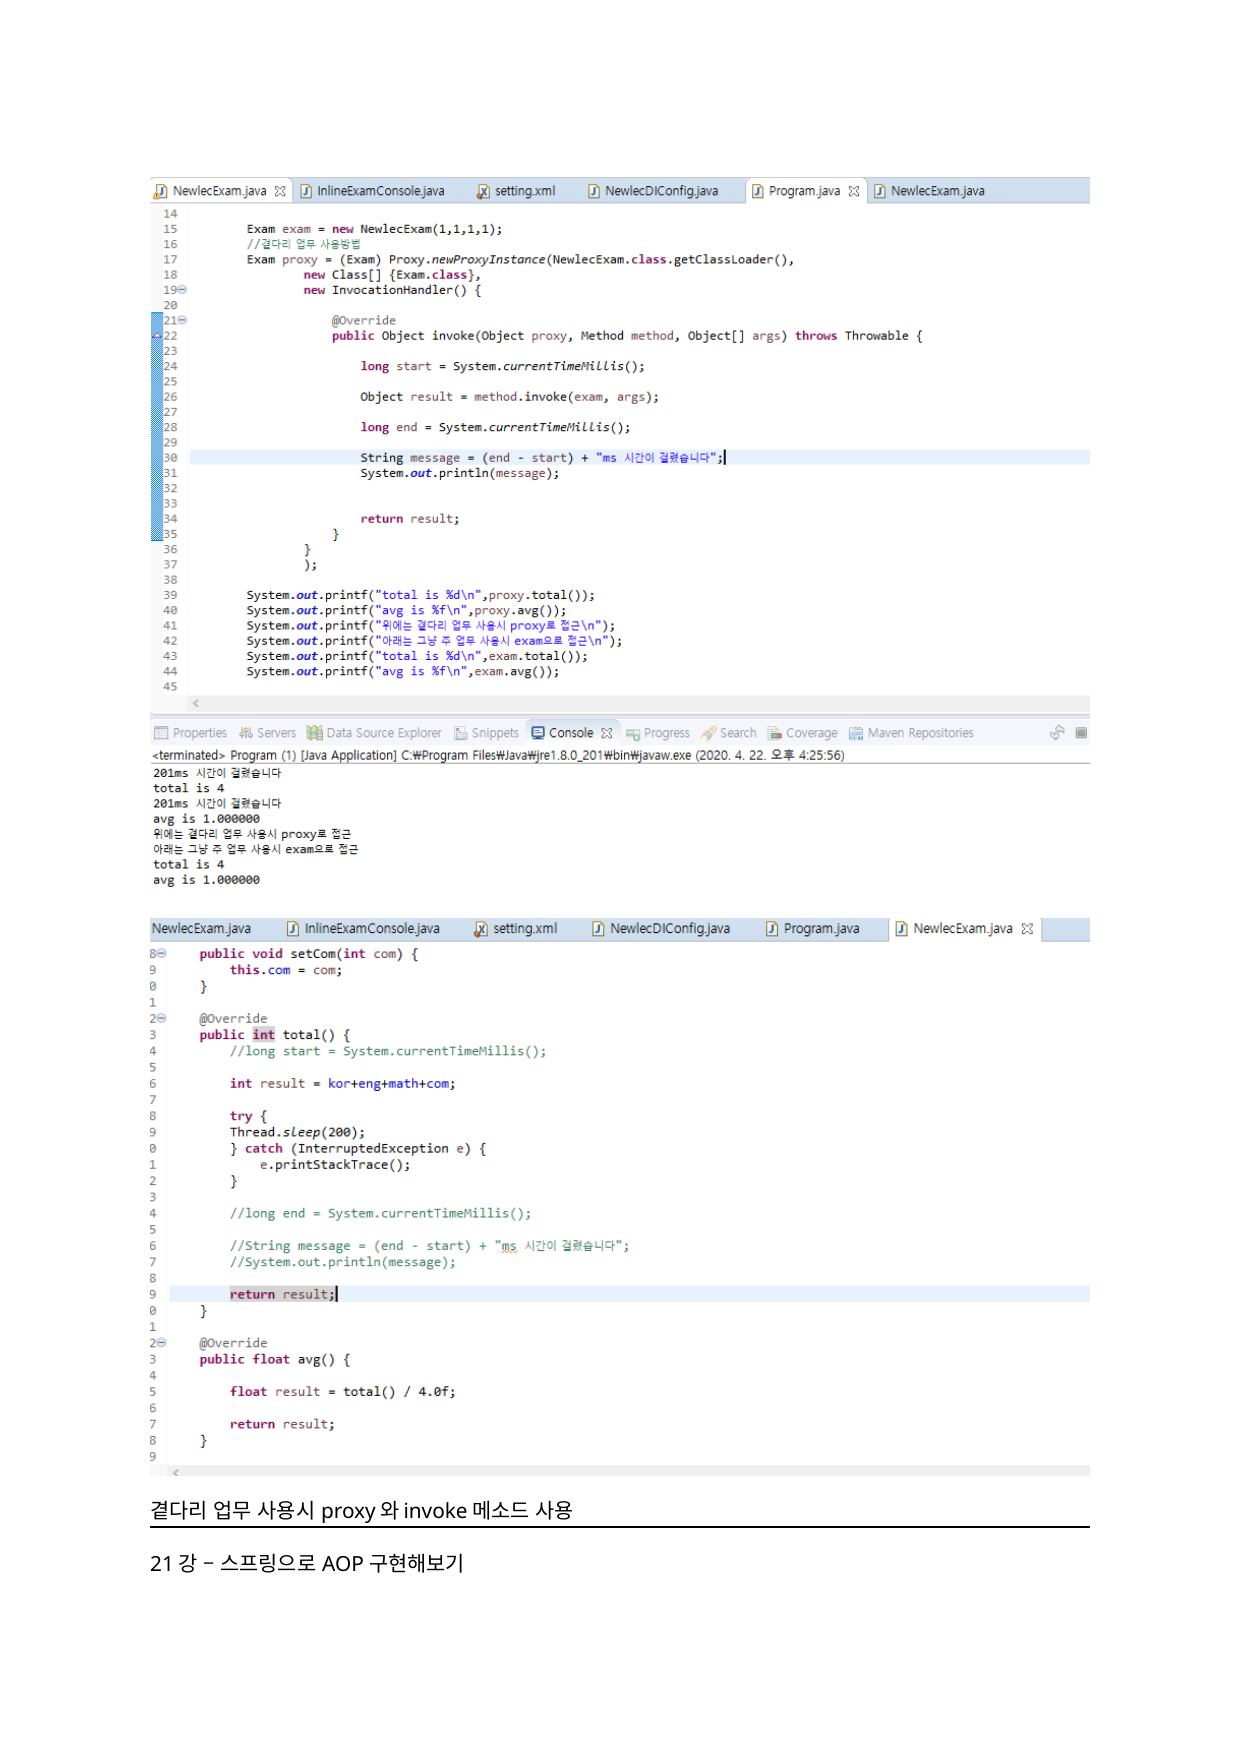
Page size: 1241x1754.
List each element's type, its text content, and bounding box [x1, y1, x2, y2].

picture [150, 918, 1091, 1476]
text 21강 – 스프링으로 AOP 구현해보기 [150, 1547, 1090, 1577]
text 곁다리 업무 사용시 proxy와invoke메소드 사용 [150, 1494, 1090, 1526]
picture [150, 177, 1091, 900]
